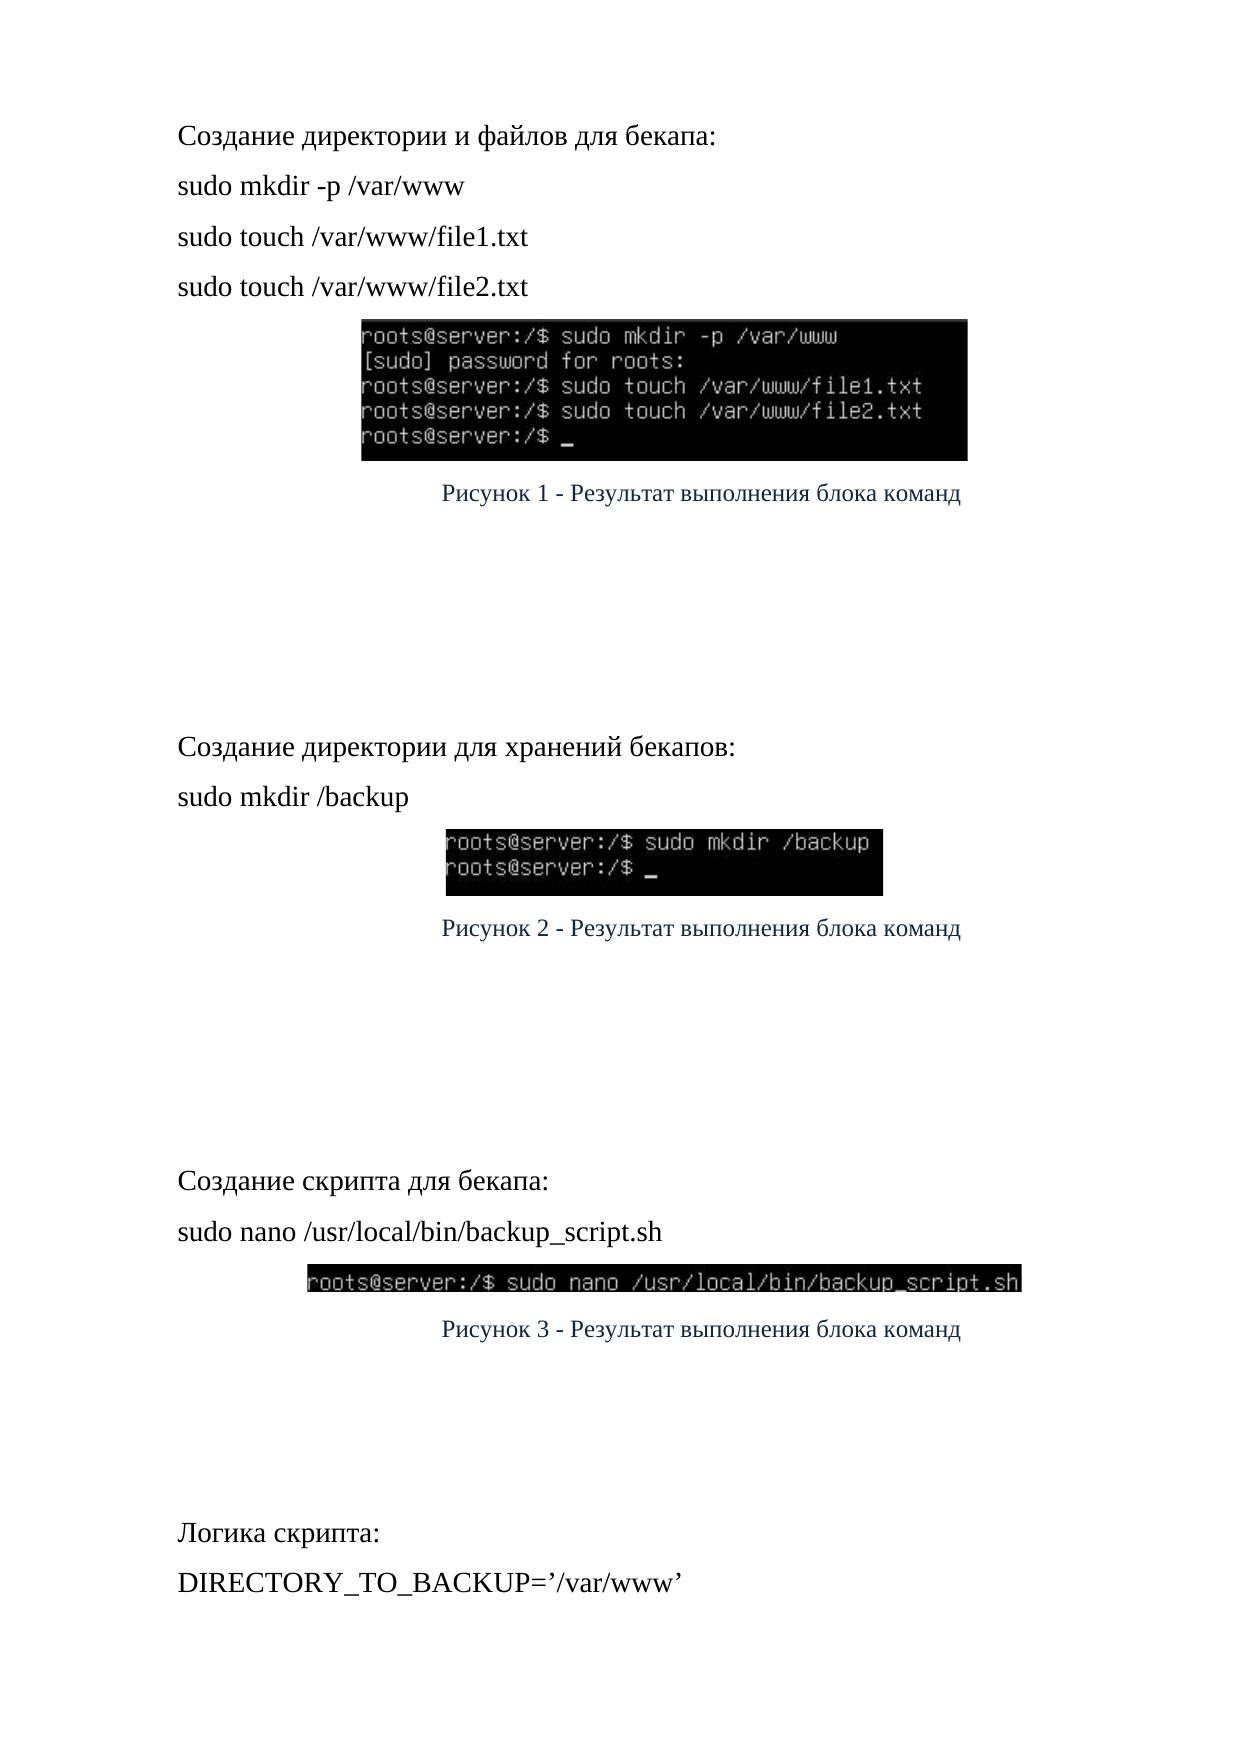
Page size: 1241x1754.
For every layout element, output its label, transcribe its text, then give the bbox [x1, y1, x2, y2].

text Рисунок 3 - Результат выполнения блока команд [177, 1314, 1152, 1343]
picture [361, 319, 968, 461]
text sudo mkdir -p /var/www [177, 168, 1152, 202]
picture [445, 829, 884, 896]
text Создание скрипта для бекапа: [177, 1163, 1152, 1197]
text sudo touch /var/www/file2.txt [177, 269, 1152, 303]
text sudo nano /usr/local/bin/backup_script.sh [177, 1214, 1152, 1247]
text Рисунок 1 - Результат выполнения блока команд [177, 478, 1152, 507]
text Создание директории и файлов для бекапа: [177, 118, 1152, 152]
text DIRECTORY_TO_BACKUP=’/var/www’ [177, 1565, 1152, 1599]
text sudo mkdir /backup [177, 779, 1152, 812]
picture [307, 1264, 1022, 1292]
text Создание директории для хранений бекапов: [177, 729, 1152, 762]
text Логика скрипта: [177, 1515, 1152, 1548]
text Рисунок 2 - Результат выполнения блока команд [177, 913, 1152, 941]
text sudo touch /var/www/file1.txt [177, 219, 1152, 252]
